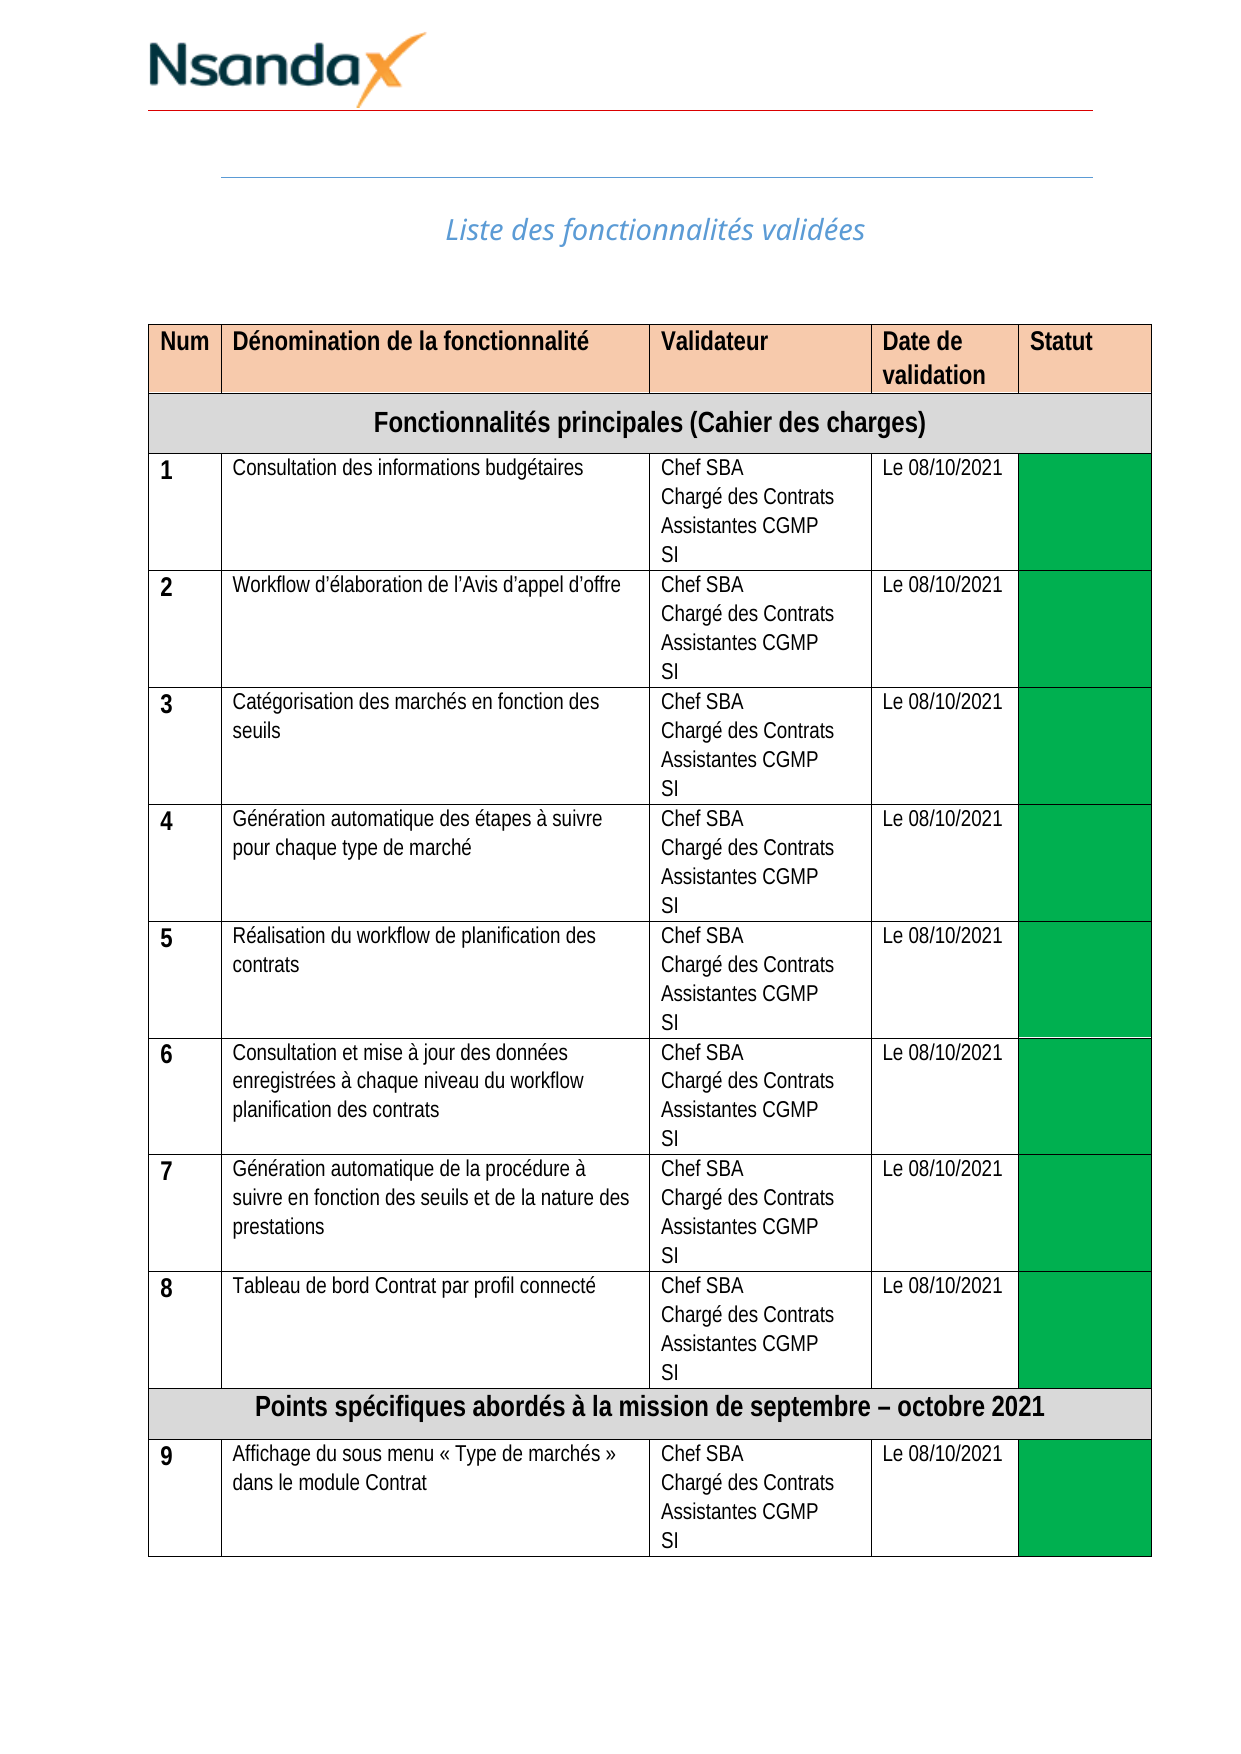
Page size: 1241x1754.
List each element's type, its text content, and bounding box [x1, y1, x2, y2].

table_cell 6 [149, 1039, 221, 1154]
table_header Num [149, 325, 221, 392]
table_cell [1019, 454, 1151, 570]
table_cell 7 [149, 1155, 221, 1271]
table_cell Génération automatique des étapes à suivre pour chaque type de marché [222, 805, 649, 921]
table_cell Le 08/10/2021 [872, 571, 1018, 687]
table_cell [1019, 1440, 1151, 1556]
table_cell Chef SBA Chargé des Contrats Assistantes CGMP SI [650, 805, 871, 921]
table_cell Chef SBA Chargé des Contrats Assistantes CGMP SI [650, 571, 871, 687]
table_cell Réalisation du workflow de planification des contrats [222, 922, 649, 1037]
table_cell Le 08/10/2021 [872, 922, 1018, 1037]
table_cell [1019, 1155, 1151, 1271]
table_cell [1019, 571, 1151, 687]
table_cell Catégorisation des marchés en fonction des seuils [222, 688, 649, 804]
table_cell Le 08/10/2021 [872, 1039, 1018, 1154]
table_cell Le 08/10/2021 [872, 1155, 1018, 1271]
table_header Statut [1019, 325, 1151, 392]
table_cell Tableau de bord Contrat par profil connecté [222, 1272, 649, 1388]
table_cell Fonctionnalités principales (Cahier des charges) [149, 394, 1151, 453]
picture [147, 29, 429, 108]
table_cell [1019, 1272, 1151, 1388]
table_cell 9 [149, 1440, 221, 1556]
table_header Validateur [650, 325, 871, 392]
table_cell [650, 1440, 871, 1556]
table_cell Le 08/10/2021 [872, 454, 1018, 570]
table_cell Chef SBA Chargé des Contrats Assistantes CGMP SI [650, 1272, 871, 1388]
table_cell Génération automatique de la procédure à suivre en fonction des seuils et de la nature des prestations [222, 1155, 649, 1271]
subtitle Liste des fonctionnalités validées [221, 178, 1093, 249]
table_cell 2 [149, 571, 221, 687]
table_cell Chef SBA Chargé des Contrats Assistantes CGMP SI [650, 922, 871, 1037]
table_header Date de validation [872, 325, 1018, 392]
table_cell Le 08/10/2021 [872, 805, 1018, 921]
table_cell 3 [149, 688, 221, 804]
table_cell Affichage du sous menu « Type de marchés » dans le module Contrat [222, 1440, 649, 1556]
table_cell 1 [149, 454, 221, 570]
table_cell [1019, 688, 1151, 804]
table_cell Le 08/10/2021 [872, 688, 1018, 804]
table_cell Consultation et mise à jour des données enregistrées à chaque niveau du workflow planification des contrats [222, 1039, 649, 1154]
table_cell Le 08/10/2021 [872, 1272, 1018, 1388]
table_cell [1019, 922, 1151, 1037]
table_cell Workflow d’élaboration de l’Avis d’appel d’offre [222, 571, 649, 687]
table_cell [1019, 1039, 1151, 1154]
table_cell Le 08/10/2021 [872, 1440, 1018, 1556]
table_cell 8 [149, 1272, 221, 1388]
table_cell [1019, 805, 1151, 921]
table_cell 5 [149, 922, 221, 1037]
table_cell Chef SBA Chargé des Contrats Assistantes CGMP SI [650, 1155, 871, 1271]
table_cell 4 [149, 805, 221, 921]
table_header Dénomination de la fonctionnalité [222, 325, 649, 392]
table_cell Chef SBA Chargé des Contrats Assistantes CGMP SI [650, 1039, 871, 1154]
table_cell Chef SBA Chargé des Contrats Assistantes CGMP SI [650, 454, 871, 570]
table_cell Consultation des informations budgétaires [222, 454, 649, 570]
table_cell Chef SBA Chargé des Contrats Assistantes CGMP SI [650, 688, 871, 804]
table_cell Points spécifiques abordés à la mission de septembre – octobre 2021 [149, 1389, 1151, 1439]
